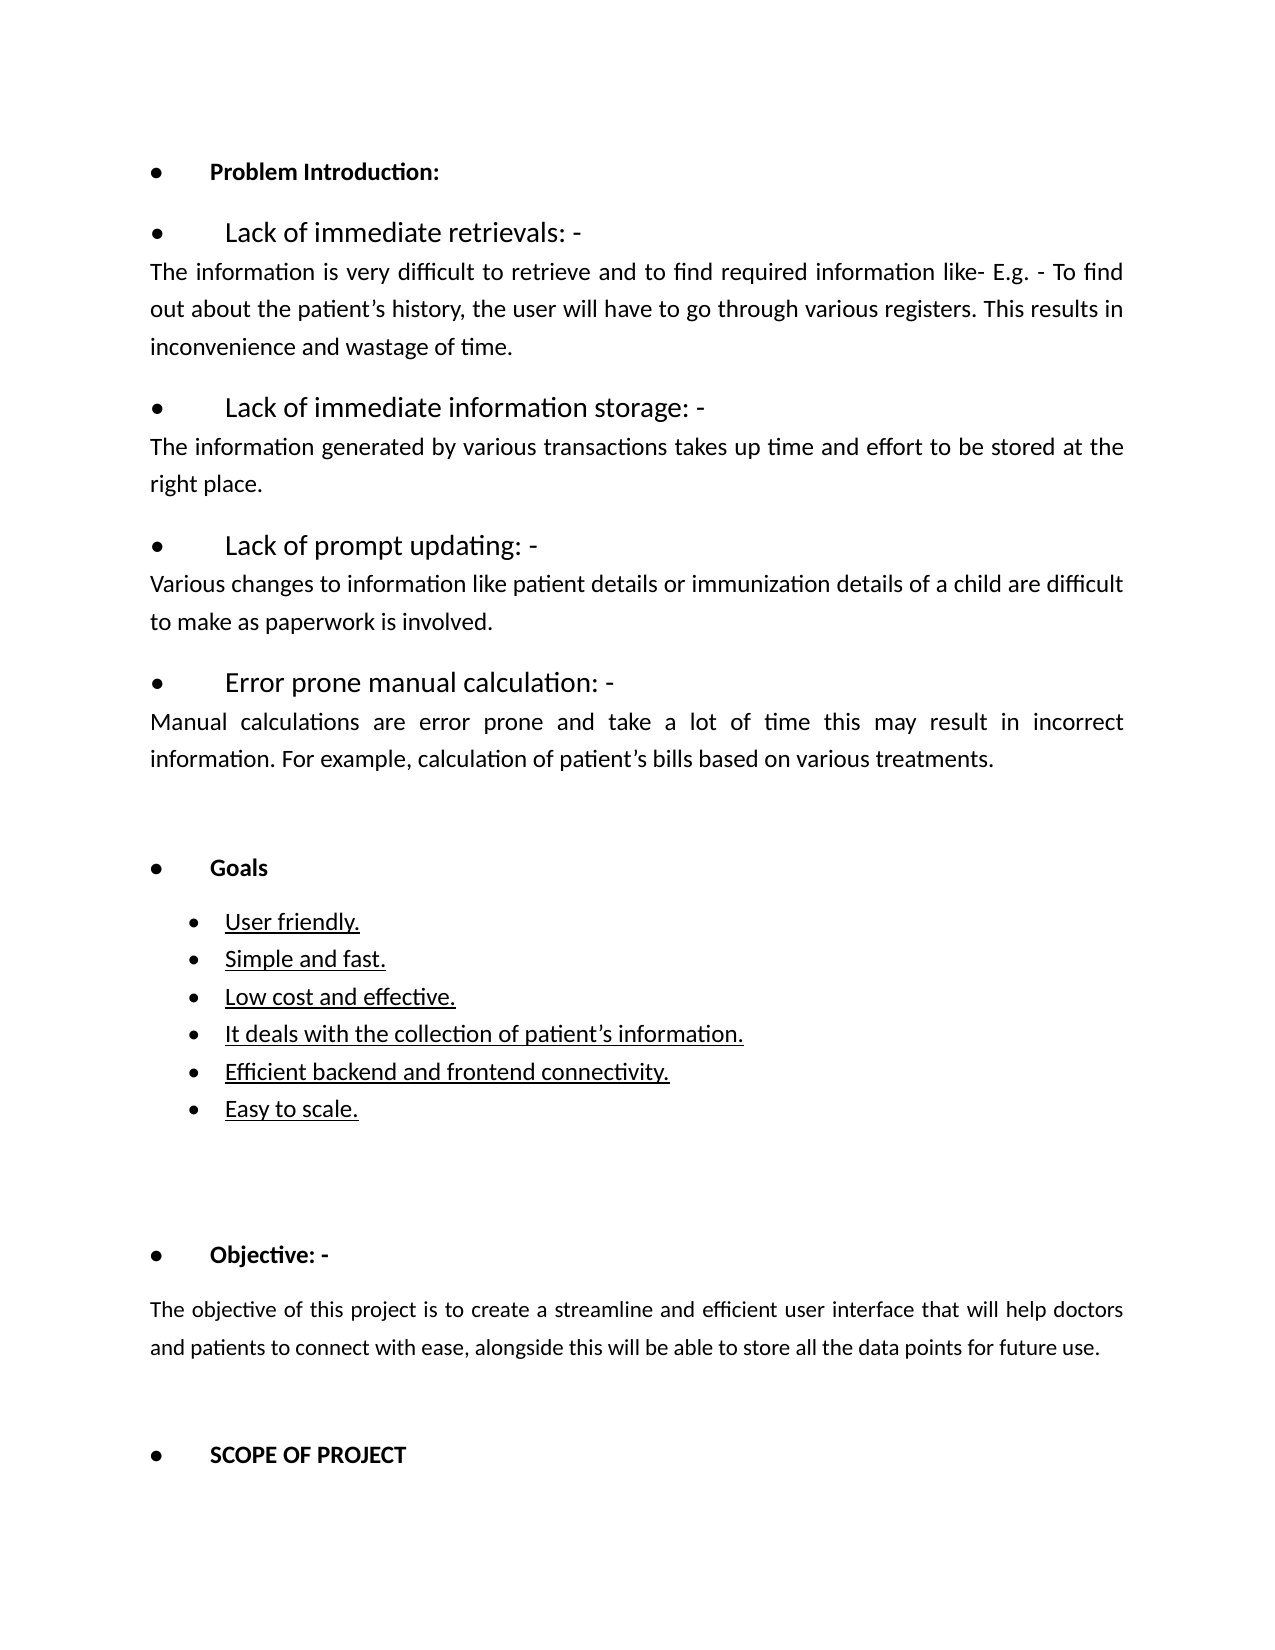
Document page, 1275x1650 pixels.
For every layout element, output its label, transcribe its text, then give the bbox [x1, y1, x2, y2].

list Lack of immediate information storage: - [150, 388, 1125, 425]
list SCOPE OF PROJECT [150, 1434, 1125, 1471]
text The information is very difficult to retrieve and to find required information like- E.g. - To find out about the patient’s history, the user will have to go through various registers. This results in inconvenience and wastage of time. [150, 250, 1125, 363]
list Efficient backend and frontend connectivity. [187, 1050, 1125, 1088]
list Low cost and effective. [187, 975, 1125, 1013]
text Manual calculations are error prone and take a lot of time this may result in incorrect information. For example, calculation of patient’s bills based on various treatments. [150, 700, 1125, 775]
text Various changes to information like patient details or immunization details of a child are difficult to make as paperwork is involved. [150, 563, 1125, 638]
list It deals with the collection of patient’s information. [187, 1013, 1125, 1050]
list User friendly. [187, 900, 1125, 938]
list Easy to scale. [187, 1088, 1125, 1125]
list Objective: - [150, 1234, 1125, 1271]
list Lack of immediate retrievals: - [150, 213, 1125, 250]
list Problem Introduction: [150, 150, 1125, 187]
list Goals [150, 846, 1125, 884]
list Lack of prompt updating: - [150, 525, 1125, 563]
list Error prone manual calculation: - [150, 663, 1125, 700]
list Simple and fast. [187, 938, 1125, 975]
text The information generated by various transactions takes up time and effort to be stored at the right place. [150, 425, 1125, 500]
text The objective of this project is to create a streamline and efficient user interface that will help doctors and patients to connect with ease, alongside this will be able to store all the data points for future use. [150, 1288, 1125, 1363]
